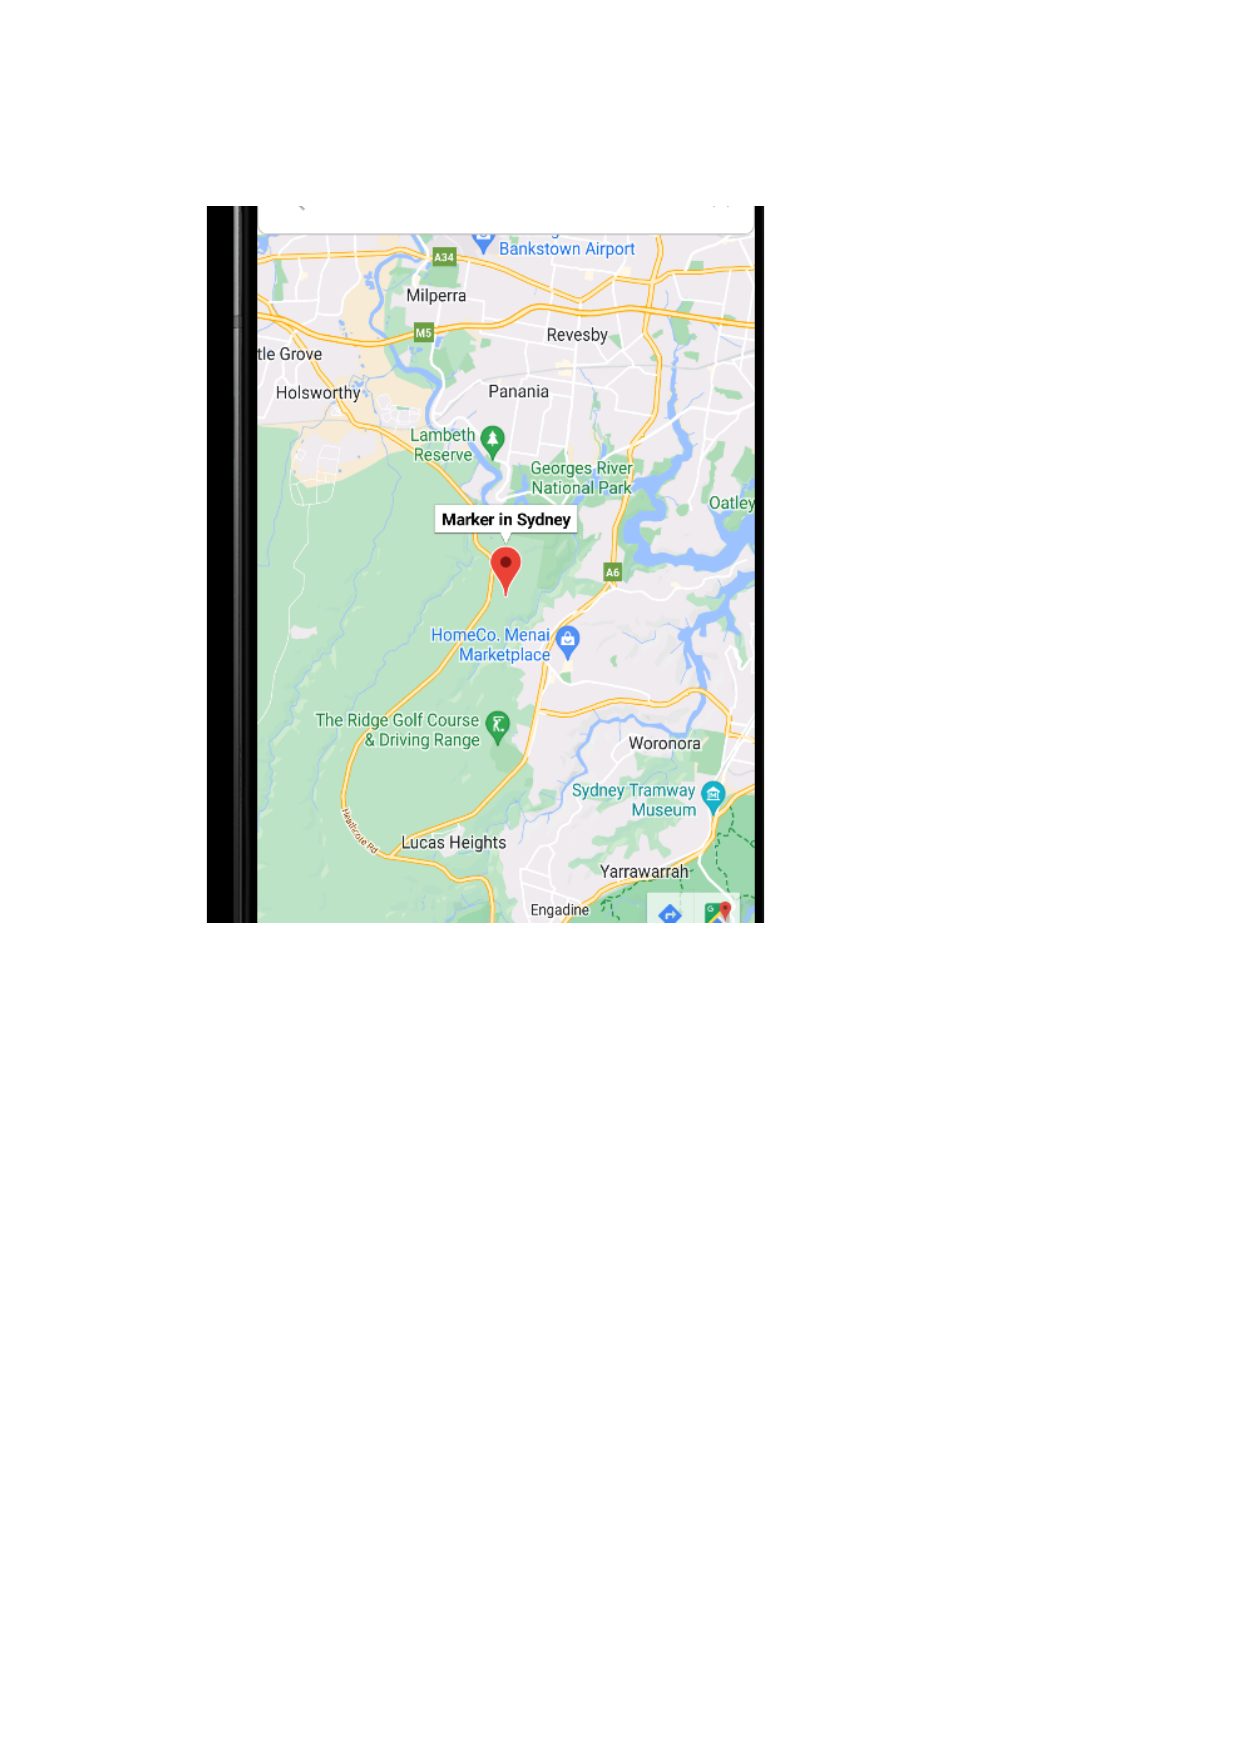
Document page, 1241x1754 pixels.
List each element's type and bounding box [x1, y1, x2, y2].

picture [206, 206, 765, 923]
